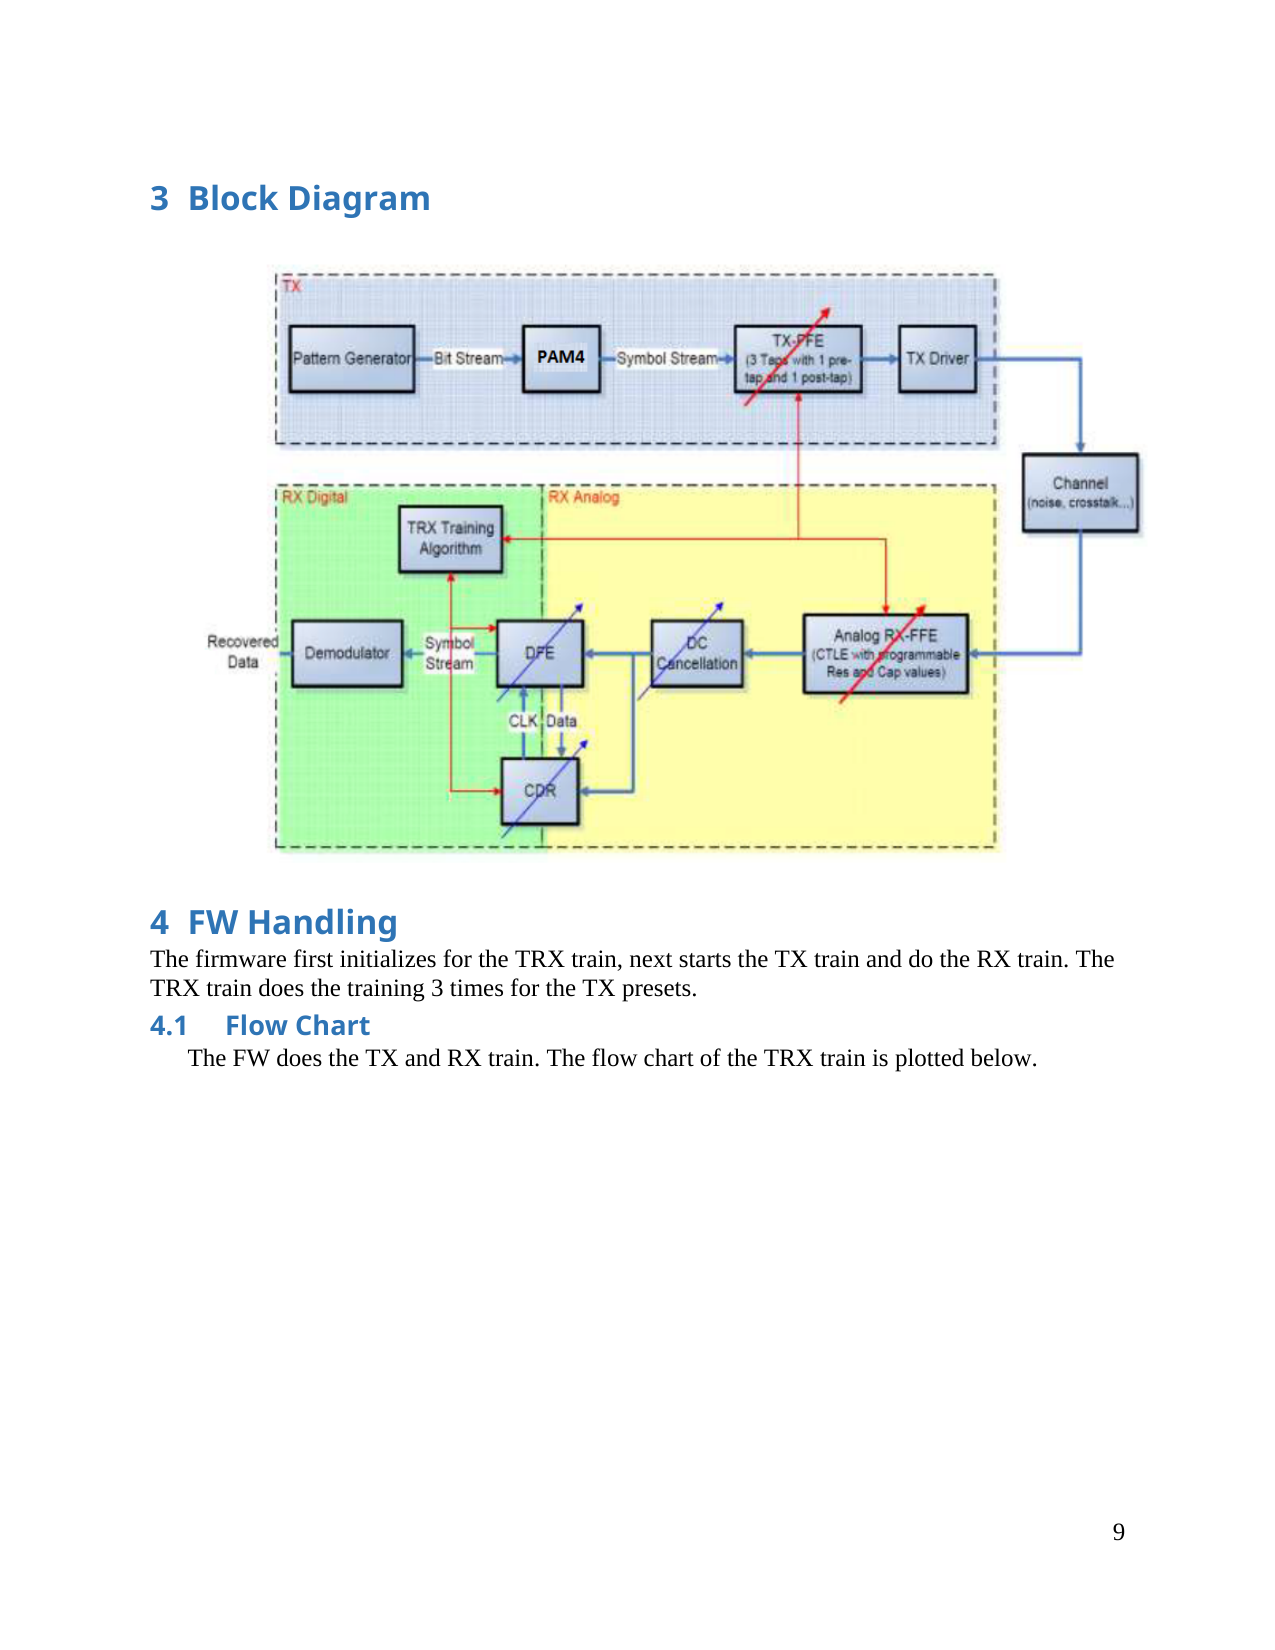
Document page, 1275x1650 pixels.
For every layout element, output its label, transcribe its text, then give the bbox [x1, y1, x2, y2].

subtitle Block Diagram [150, 175, 1125, 220]
subtitle Flow Chart [150, 1006, 1125, 1043]
text The firmware first initializes for the TRX train, next starts the TX train and do the RX train. The TRX train does the training 3 times for the TX presets. [150, 944, 1125, 1002]
list The FW does the TX and RX train. The flow chart of the TRX train is plotted below. [187, 1043, 1125, 1072]
subtitle FW Handling [150, 899, 1125, 944]
picture [187, 249, 1163, 875]
